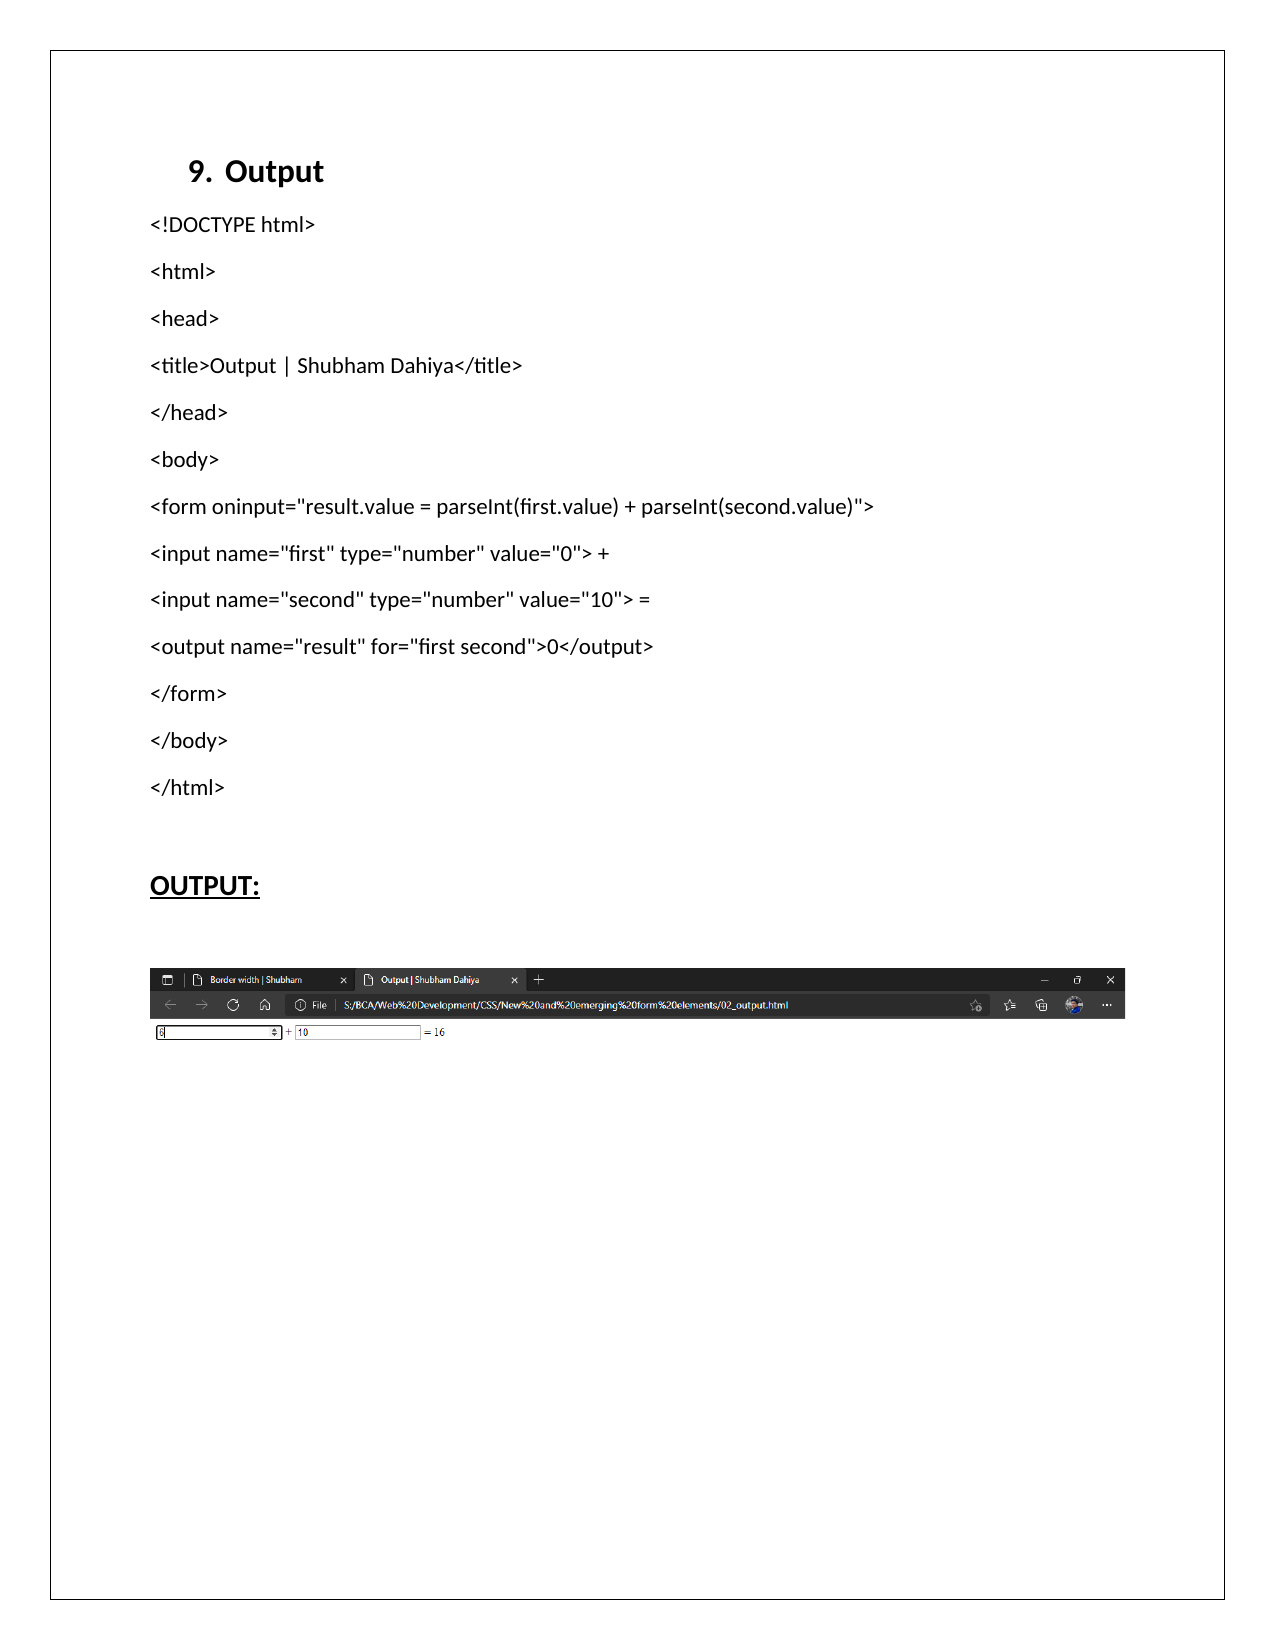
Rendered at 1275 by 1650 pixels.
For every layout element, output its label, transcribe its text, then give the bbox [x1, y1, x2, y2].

text <input name="first" type="number" value="0"> + [150, 539, 1125, 567]
text </html> [150, 773, 1125, 801]
text <html> [150, 257, 1125, 286]
text </form> [150, 679, 1125, 707]
picture [150, 968, 1125, 1268]
text <head> [150, 304, 1125, 332]
list Output [187, 150, 1125, 191]
text </body> [150, 726, 1125, 754]
text OUTPUT: [150, 867, 1125, 902]
text <output name="result" for="first second">0</output> [150, 632, 1125, 661]
text <form oninput="result.value = parseInt(first.value) + parseInt(second.value)"> [150, 492, 1125, 520]
text <body> [150, 445, 1125, 473]
text <title>Output | Shubham Dahiya</title> [150, 351, 1125, 379]
text <!DOCTYPE html> [150, 211, 1125, 239]
text </head> [150, 398, 1125, 426]
text <input name="second" type="number" value="10"> = [150, 586, 1125, 614]
